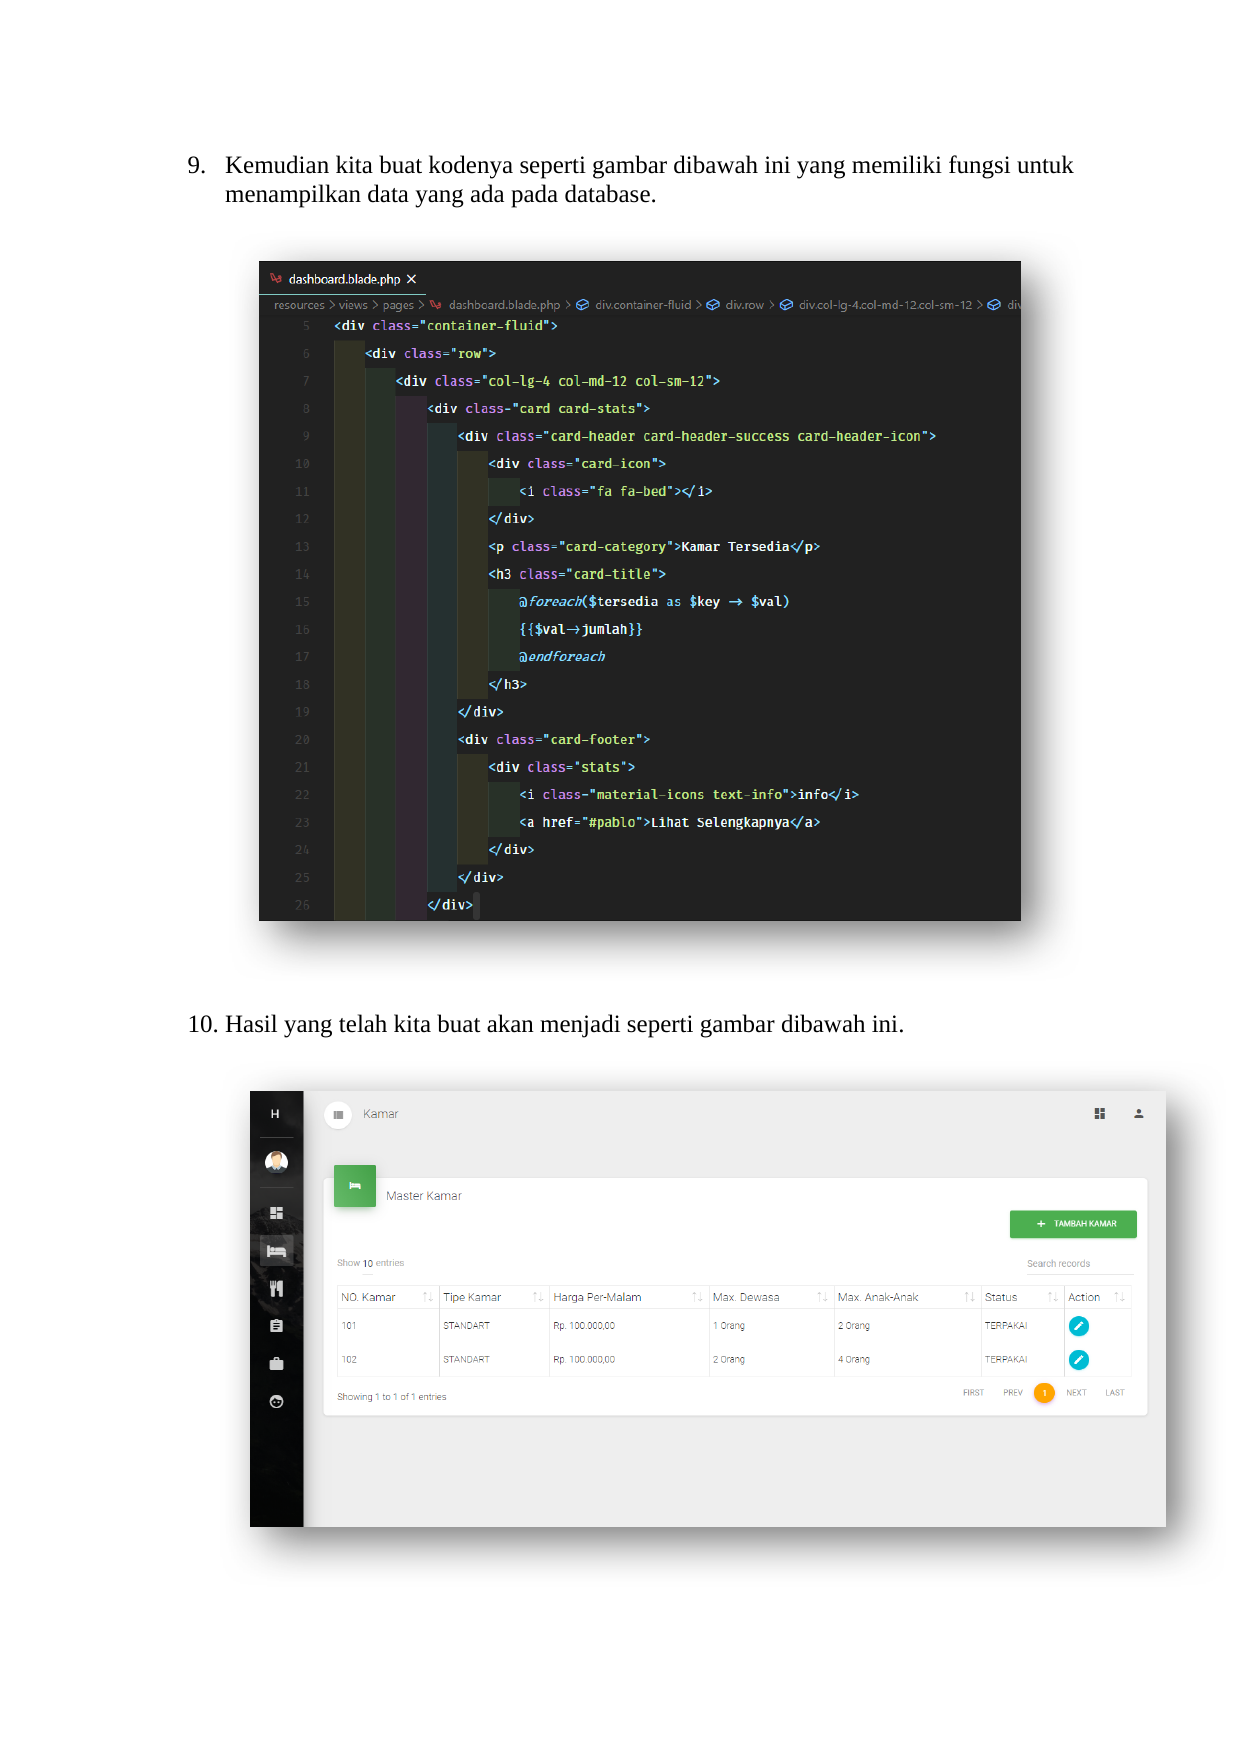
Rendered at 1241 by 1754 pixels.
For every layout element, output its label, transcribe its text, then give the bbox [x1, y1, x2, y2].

list Hasil yang telah kita buat akan menjadi seperti gambar dibawah ini. [187, 1009, 1090, 1038]
list Kemudian kita buat kodenya seperti gambar dibawah ini yang memiliki fungsi untuk menampilkan data yang ada pada database. [187, 150, 1090, 207]
picture [250, 1091, 1166, 1527]
picture [259, 261, 1021, 921]
